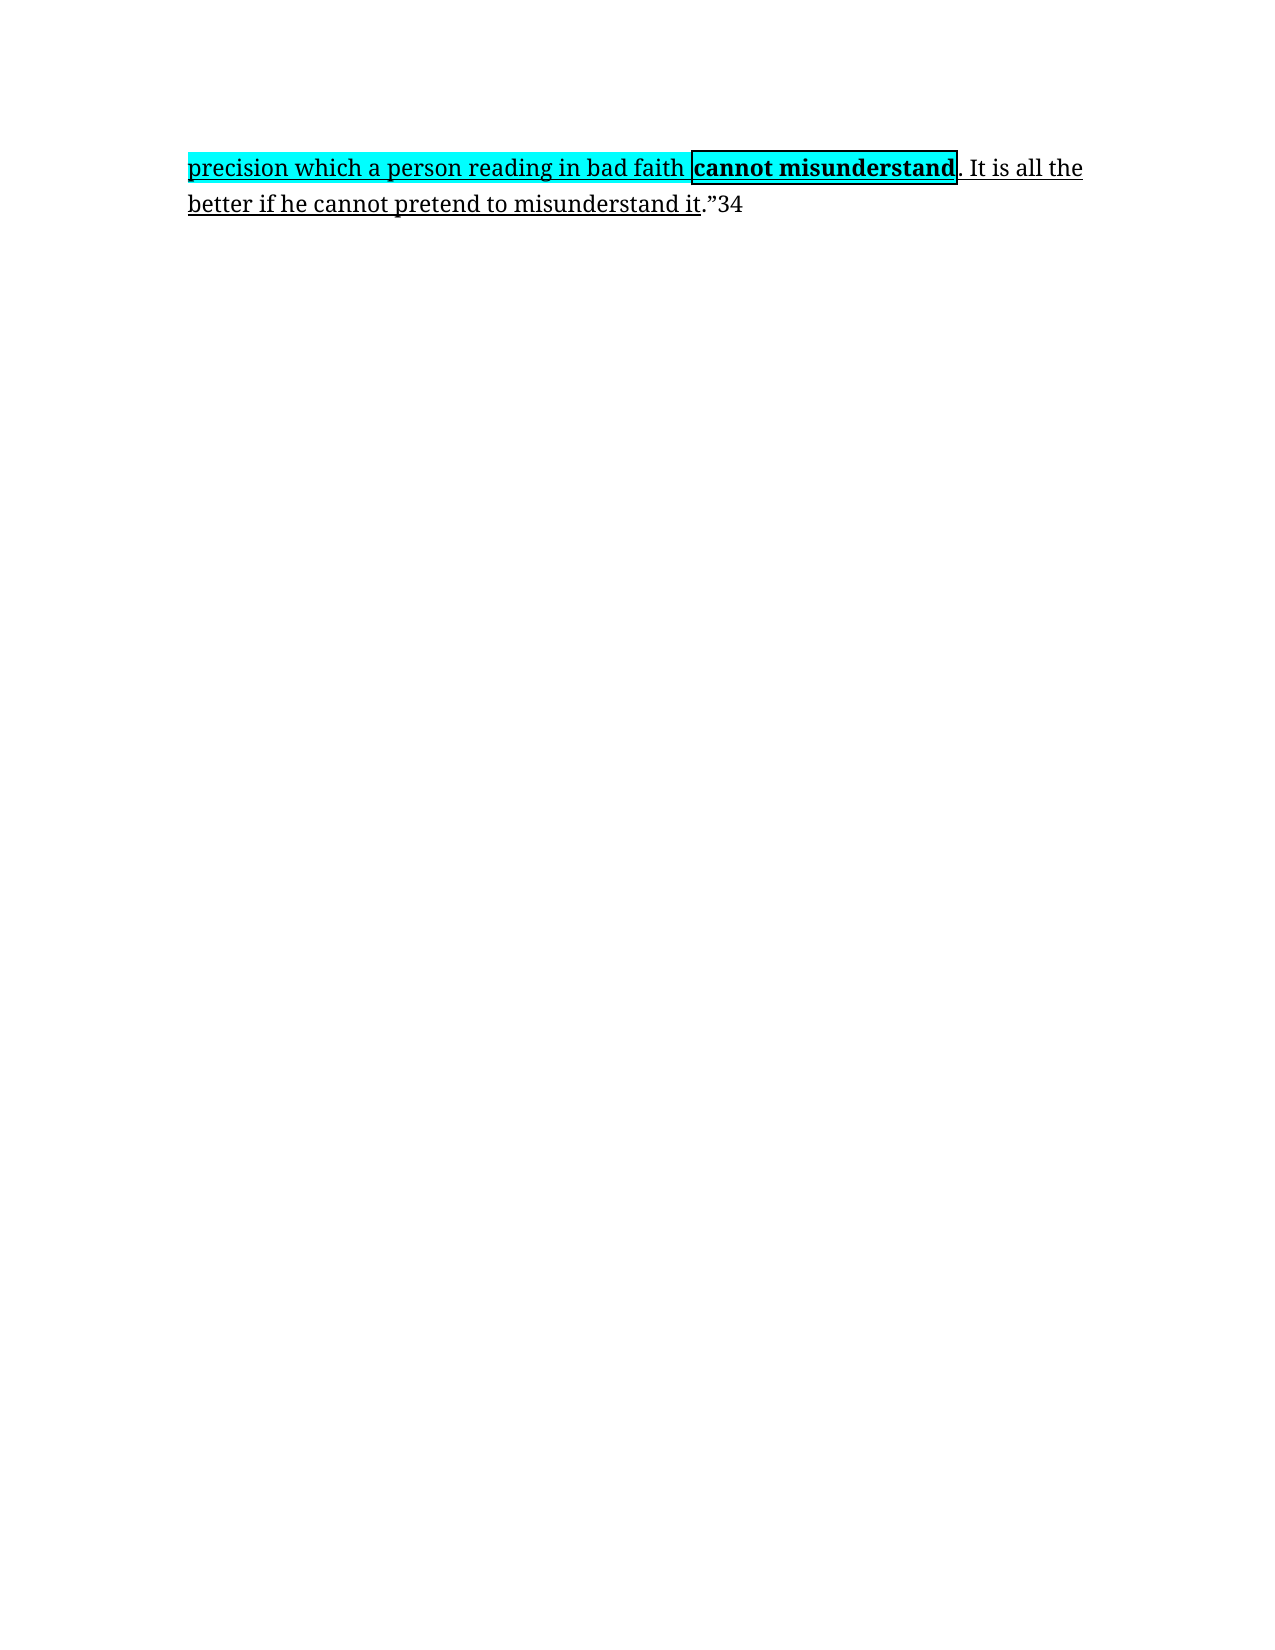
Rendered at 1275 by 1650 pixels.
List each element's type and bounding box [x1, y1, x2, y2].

text [187, 150, 1087, 219]
